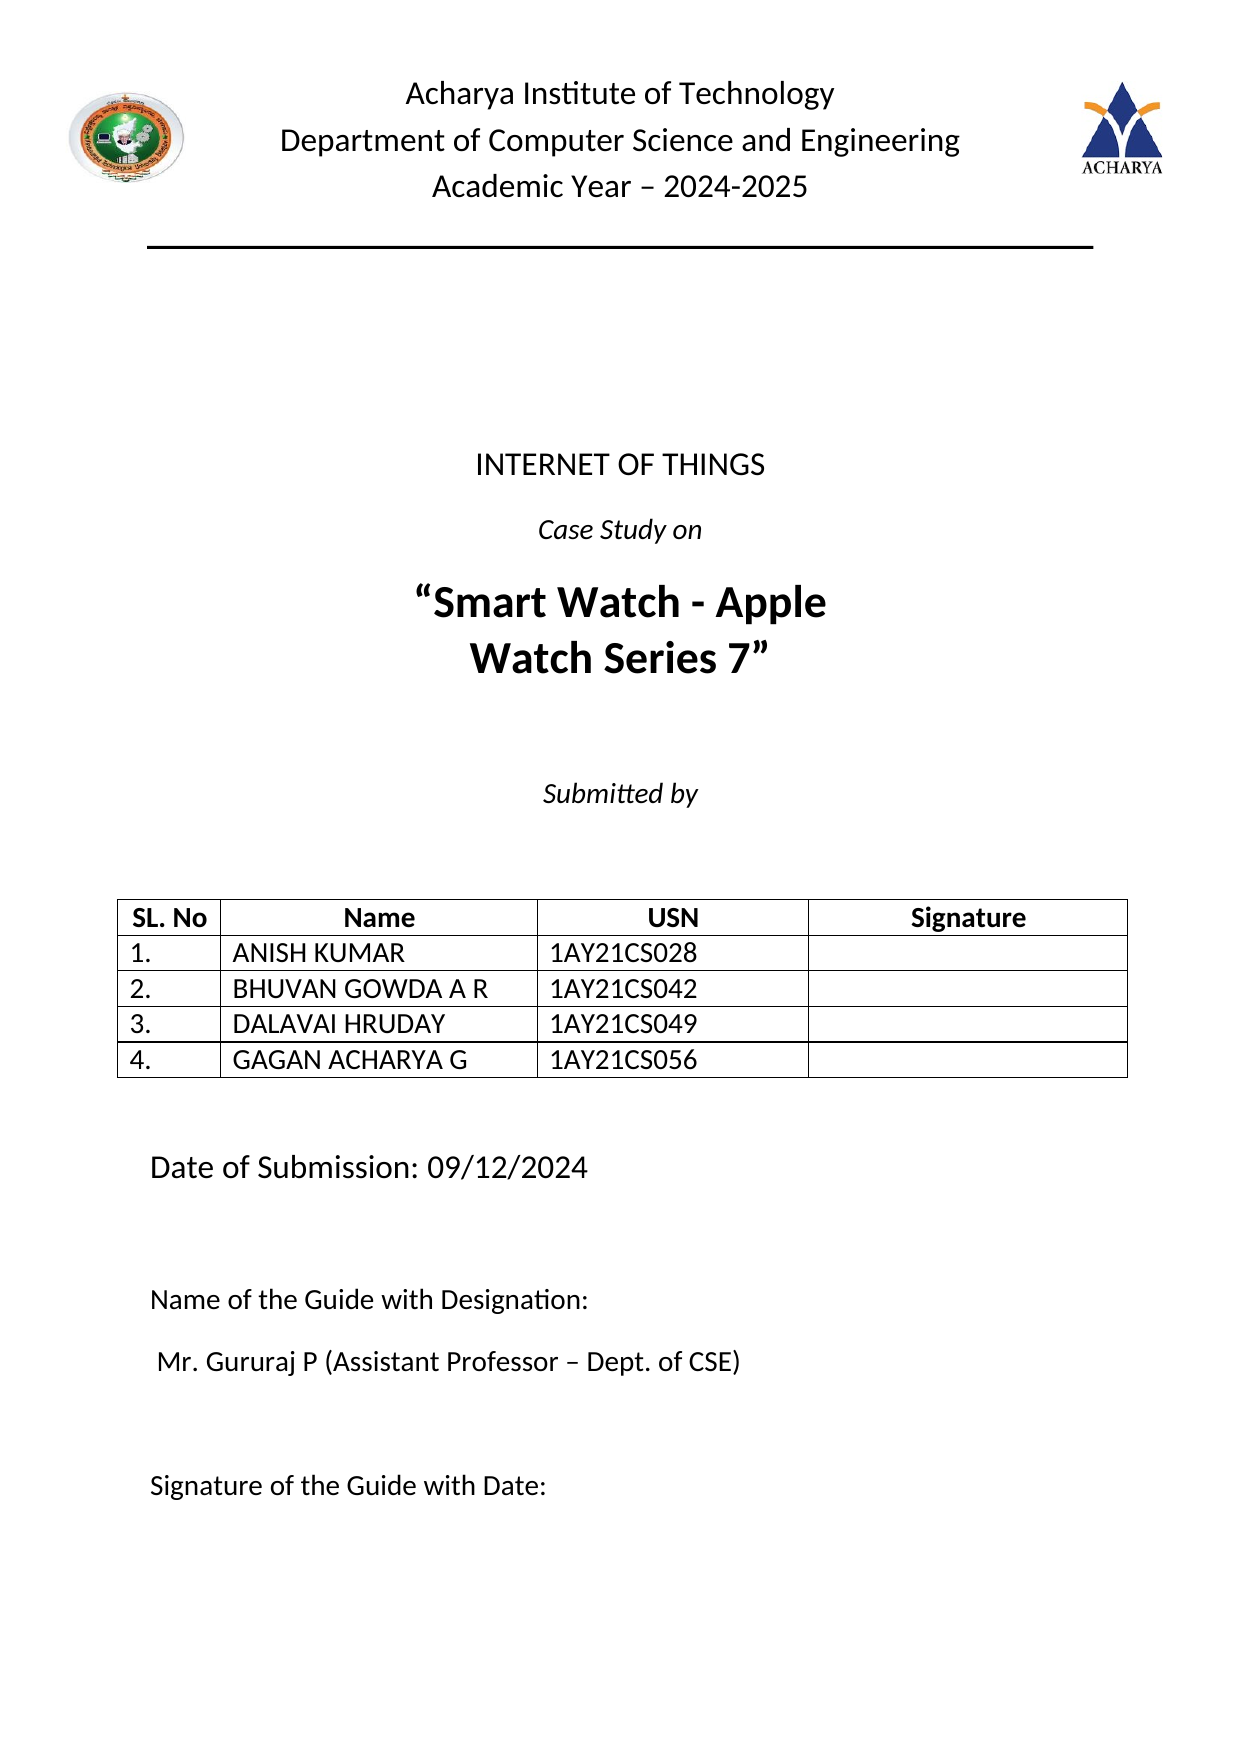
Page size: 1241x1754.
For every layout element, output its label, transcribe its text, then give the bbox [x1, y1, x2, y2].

table_cell [809, 1043, 1127, 1077]
table_cell 4. [118, 1043, 220, 1077]
text Case Study on [412, 511, 828, 547]
table_cell 2. [118, 971, 220, 1006]
table_cell [809, 971, 1127, 1006]
table_cell 1. [118, 936, 220, 970]
text Date of Submission: 09/12/2024 [150, 1146, 1173, 1186]
table_cell [809, 1007, 1127, 1041]
table_cell 1AY21CS049 [538, 1007, 808, 1041]
subtitle Name of the Guide with Designation: [150, 1281, 1173, 1317]
table_header Name [221, 900, 537, 935]
text Signature of the Guide with Date: [150, 1467, 1173, 1502]
text Academic Year – 2024-2025 [432, 165, 1173, 205]
table_cell 1AY21CS042 [538, 971, 808, 1006]
text Mr. Gururaj P (Assistant Professor – Dept. of CSE) [156, 1343, 1173, 1378]
table_cell 3. [118, 1007, 220, 1041]
table_cell 1AY21CS056 [538, 1043, 808, 1077]
table_header Signature [809, 900, 1127, 935]
text Submitted by [412, 776, 828, 811]
table_cell 1AY21CS028 [538, 936, 808, 970]
table_cell BHUVAN GOWDA A R [221, 971, 537, 1006]
table_cell [809, 936, 1127, 970]
text INTERNET OF THINGS [412, 443, 828, 484]
text Acharya Institute of Technology Department of Computer Science and Engineering [280, 72, 998, 159]
table_header USN [538, 900, 808, 935]
table_cell DALAVAI HRUDAY [221, 1007, 537, 1041]
picture [1081, 81, 1163, 174]
table_cell ANISH KUMAR [221, 936, 537, 970]
picture [65, 91, 186, 183]
title “Smart Watch - Apple Watch Series 7” [412, 573, 828, 685]
table_header SL. No [118, 900, 220, 935]
table_cell GAGAN ACHARYA G [221, 1043, 537, 1077]
